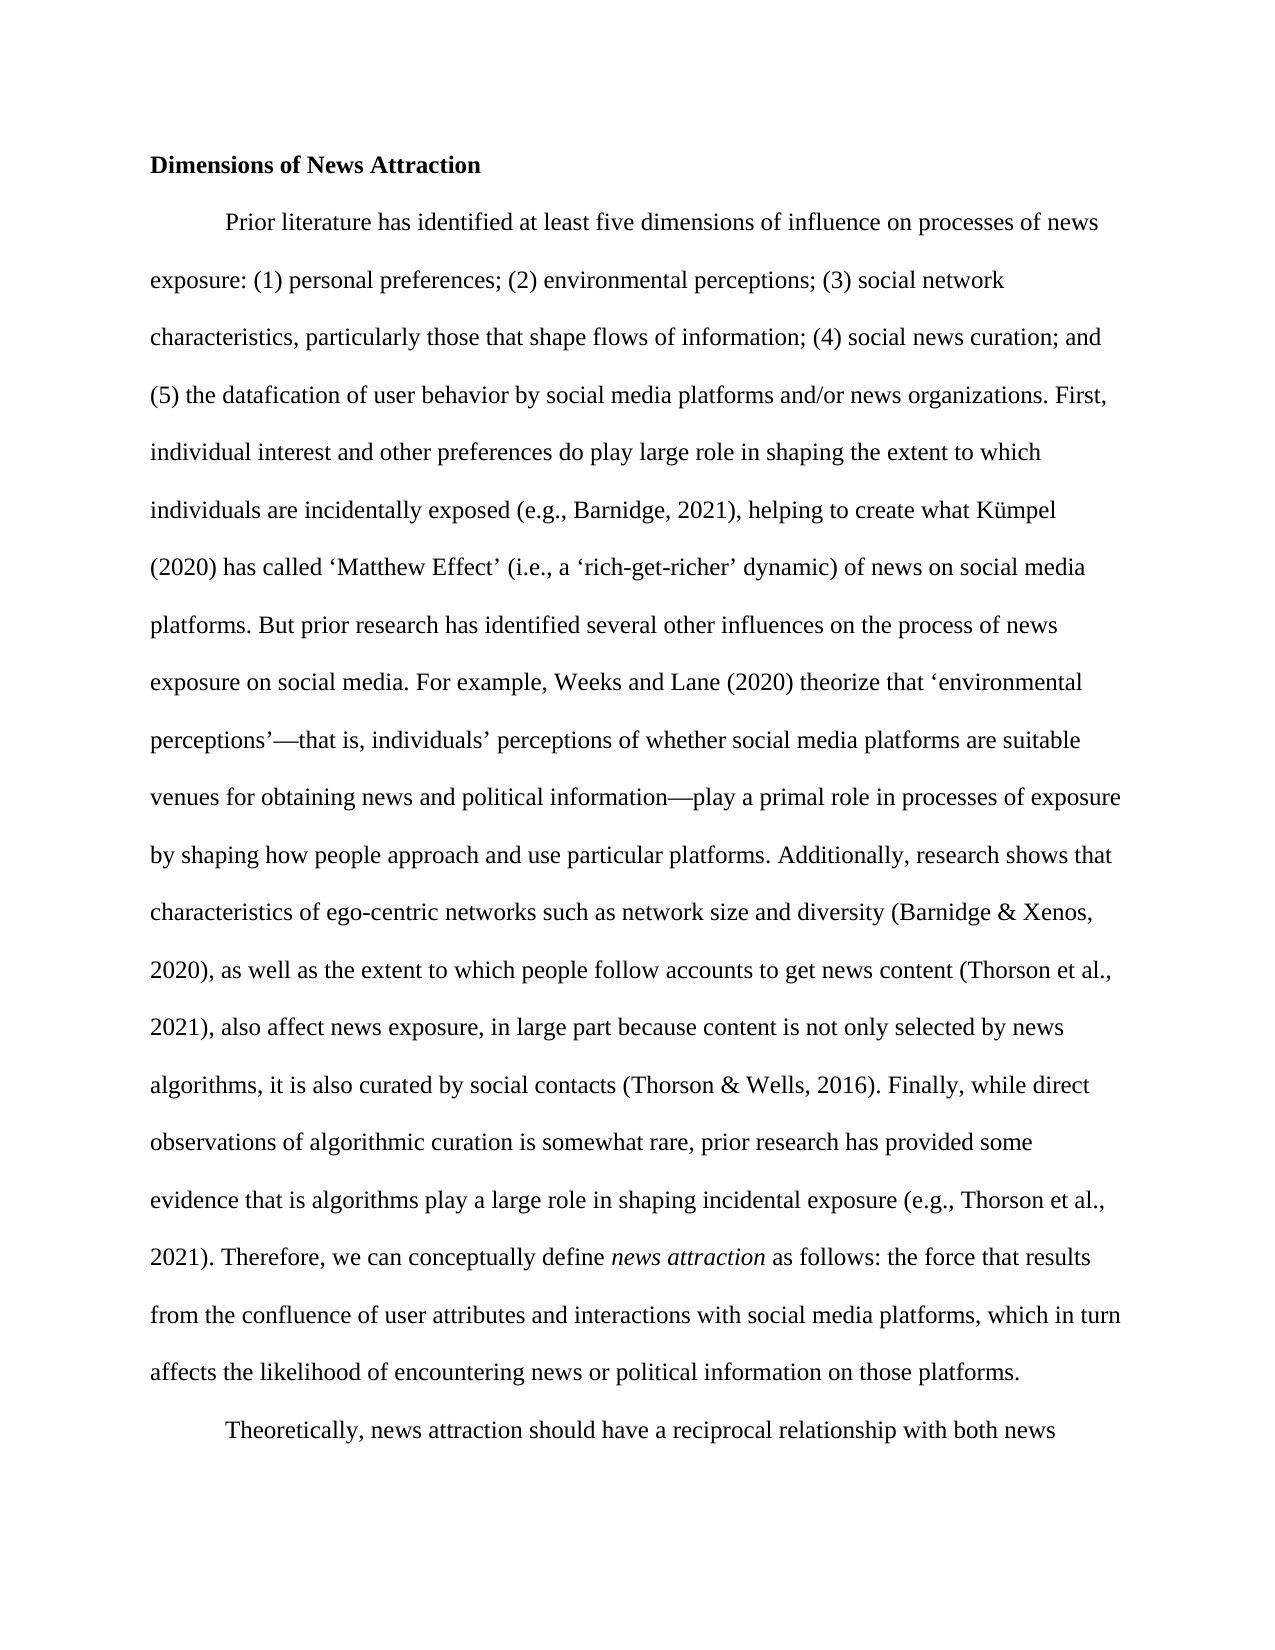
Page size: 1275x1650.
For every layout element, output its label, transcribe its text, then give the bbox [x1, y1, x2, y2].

text Dimensions of News Attraction [150, 150, 1125, 179]
